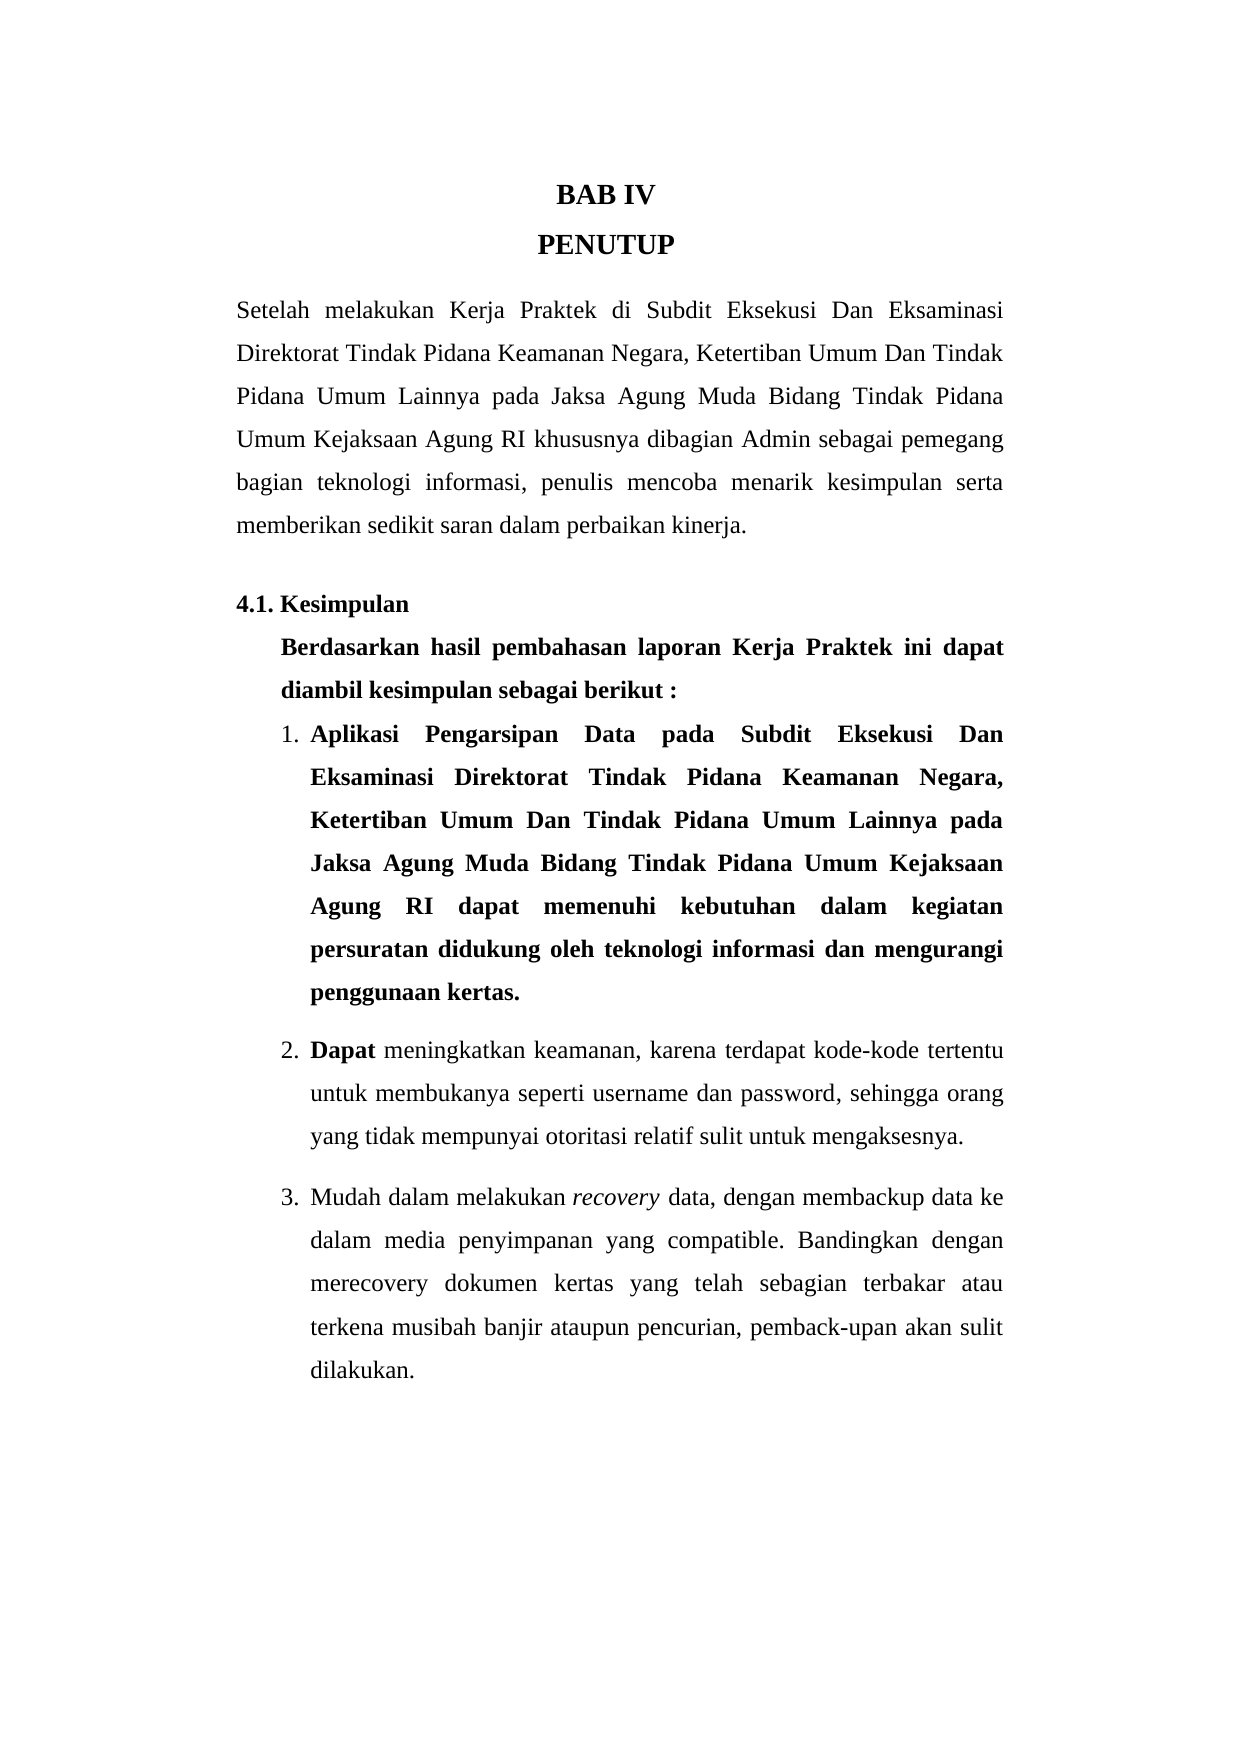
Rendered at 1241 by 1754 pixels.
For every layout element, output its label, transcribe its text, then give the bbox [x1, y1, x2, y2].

subtitle Aplikasi Pengarsipan Data pada Subdit Eksekusi Dan Eksaminasi Direktorat Tindak Pidana Keamanan Negara, Ketertiban Umum Dan Tindak Pidana Umum Lainnya pada Jaksa Agung Muda Bidang Tindak Pidana Umum Kejaksaan Agung RI dapat memenuhi kebutuhan dalam kegiatan persuratan didukung oleh teknologi informasi dan mengurangi penggunaan kertas. [281, 719, 1004, 1006]
text Setelah melakukan Kerja Praktek di Subdit Eksekusi Dan Eksaminasi Direktorat Tindak Pidana Keamanan Negara, Ketertiban Umum Dan Tindak Pidana Umum Lainnya pada Jaksa Agung Muda Bidang Tindak Pidana Umum Kejaksaan Agung RI khususnya dibagian Admin sebagai pemegang bagian teknologi informasi, penulis mencoba menarik kesimpulan serta memberikan sedikit saran dalam perbaikan kinerja. [236, 295, 1004, 539]
subtitle BAB IV [208, 177, 1004, 211]
subtitle Dapat meningkatkan keamanan, karena terdapat kode-kode tertentu untuk membukanya seperti username dan password, sehingga orang yang tidak mempunyai otoritasi relatif sulit untuk mengaksesnya. [281, 1035, 1004, 1150]
subtitle PENUTUP [208, 227, 1004, 261]
subtitle 4.1. Kesimpulan [236, 589, 1004, 618]
subtitle Berdasarkan hasil pembahasan laporan Kerja Praktek ini dapat diambil kesimpulan sebagai berikut : [281, 632, 1004, 704]
subtitle Mudah dalam melakukan recovery data, dengan membackup data ke dalam media penyimpanan yang compatible. Bandingkan dengan merecovery dokumen kertas yang telah sebagian terbakar atau terkena musibah banjir ataupun pencurian, pemback-upan akan sulit dilakukan. [281, 1182, 1004, 1383]
